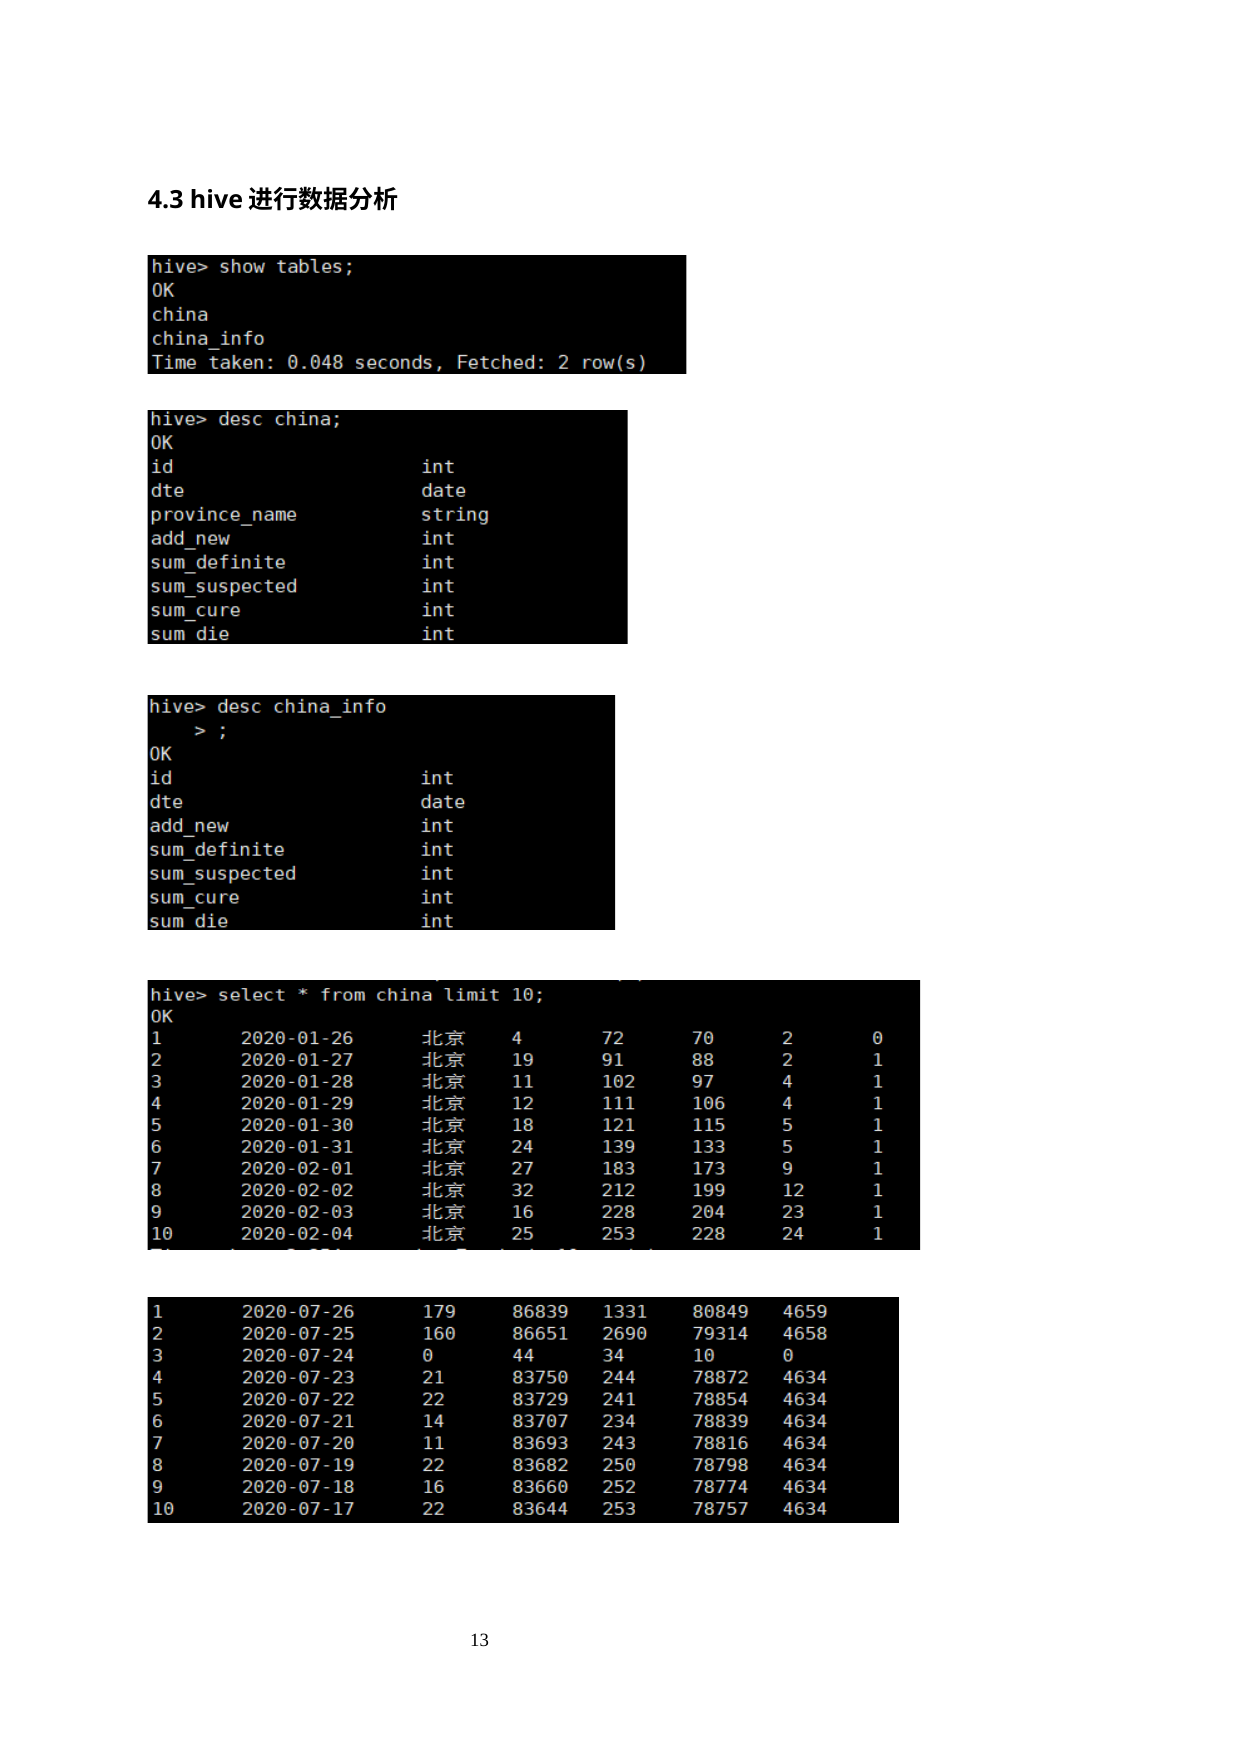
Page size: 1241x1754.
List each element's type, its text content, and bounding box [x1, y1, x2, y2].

picture [147, 1297, 899, 1523]
picture [147, 410, 628, 644]
text 4.3 hive进行数据分析 [148, 165, 1092, 230]
picture [147, 695, 616, 930]
picture [147, 255, 687, 374]
picture [147, 980, 921, 1250]
